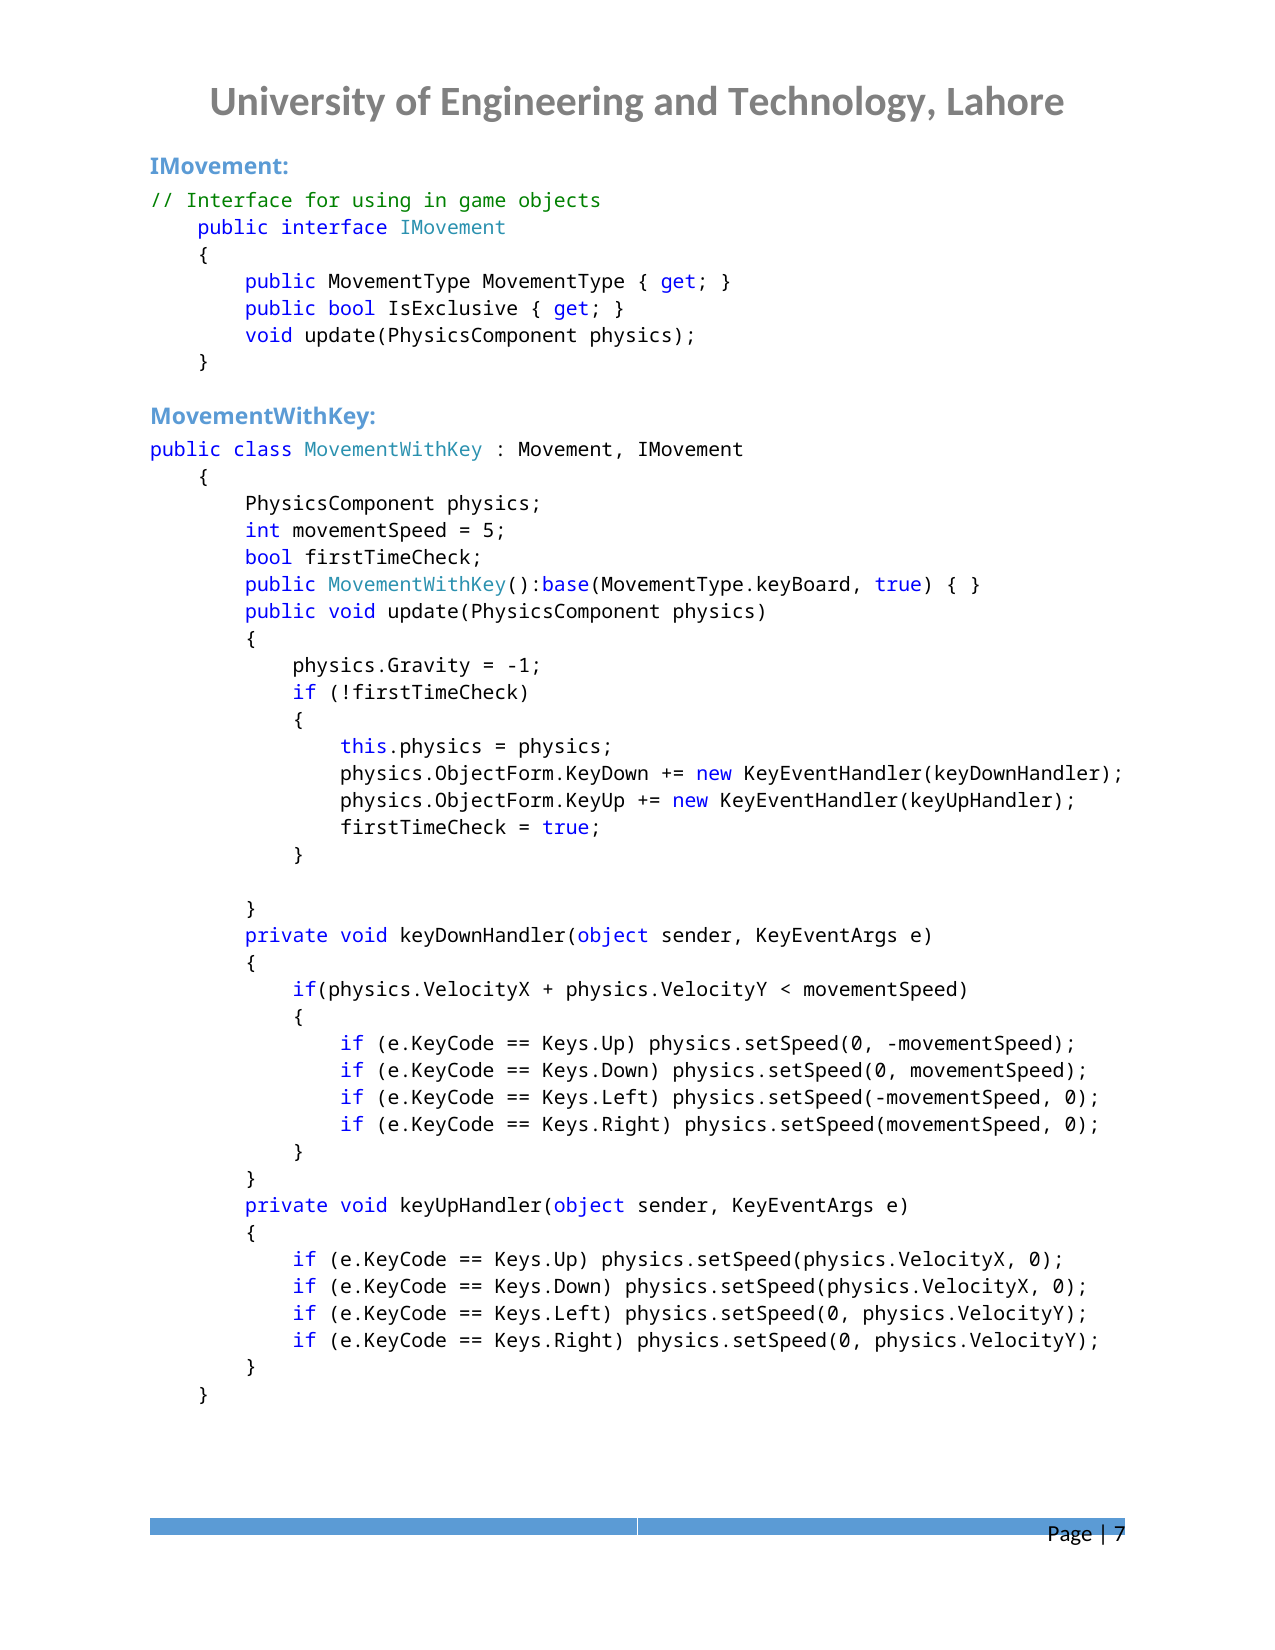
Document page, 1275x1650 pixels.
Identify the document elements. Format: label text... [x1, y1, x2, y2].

text { [150, 624, 1125, 651]
text void update(PhysicsComponent physics); [150, 321, 1125, 348]
text } [150, 1353, 1125, 1380]
text if (e.KeyCode == Keys.Up) physics.setSpeed(physics.VelocityX, 0); [150, 1245, 1125, 1272]
text PhysicsComponent physics; [150, 489, 1125, 516]
text public class MovementWithKey : Movement, IMovement [150, 436, 1125, 462]
text } [150, 1164, 1125, 1191]
text if (e.KeyCode == Keys.Right) physics.setSpeed(0, physics.VelocityY); [150, 1326, 1125, 1353]
text if (e.KeyCode == Keys.Down) physics.setSpeed(physics.VelocityX, 0); [150, 1272, 1125, 1299]
text bool firstTimeCheck; [150, 543, 1125, 570]
text { [150, 1002, 1125, 1029]
text } [150, 894, 1125, 921]
text { [150, 462, 1125, 489]
text if (e.KeyCode == Keys.Right) physics.setSpeed(movementSpeed, 0); [150, 1110, 1125, 1137]
text int movementSpeed = 5; [150, 516, 1125, 543]
text if (e.KeyCode == Keys.Left) physics.setSpeed(-movementSpeed, 0); [150, 1083, 1125, 1110]
text } [150, 1137, 1125, 1164]
text public bool IsExclusive { get; } [150, 294, 1125, 321]
text if (e.KeyCode == Keys.Left) physics.setSpeed(0, physics.VelocityY); [150, 1299, 1125, 1326]
text private void keyDownHandler(object sender, KeyEventArgs e) [150, 921, 1125, 948]
subtitle MovementWithKey: [150, 399, 1125, 431]
text // Interface for using in game objects [150, 186, 1125, 213]
text } [150, 840, 1125, 867]
text { [150, 1218, 1125, 1245]
text this.physics = physics; [150, 732, 1125, 759]
text public MovementType MovementType { get; } [150, 267, 1125, 294]
text { [150, 948, 1125, 975]
text physics.Gravity = -1; [150, 651, 1125, 678]
text if (e.KeyCode == Keys.Down) physics.setSpeed(0, movementSpeed); [150, 1056, 1125, 1083]
text physics.ObjectForm.KeyUp += new KeyEventHandler(keyUpHandler); [150, 786, 1125, 813]
text public void update(PhysicsComponent physics) [150, 597, 1125, 624]
text firstTimeCheck = true; [150, 813, 1125, 840]
text if (e.KeyCode == Keys.Up) physics.setSpeed(0, -movementSpeed); [150, 1029, 1125, 1056]
text } [150, 1380, 1125, 1407]
text } [150, 348, 1125, 375]
text if (!firstTimeCheck) [150, 678, 1125, 705]
text public interface IMovement [150, 213, 1125, 240]
text public MovementWithKey():base(MovementType.keyBoard, true) { } [150, 570, 1125, 597]
text { [150, 705, 1125, 732]
text private void keyUpHandler(object sender, KeyEventArgs e) [150, 1191, 1125, 1218]
text { [150, 240, 1125, 267]
subtitle IMovement: [150, 150, 1125, 181]
text if(physics.VelocityX + physics.VelocityY < movementSpeed) [150, 975, 1125, 1002]
text physics.ObjectForm.KeyDown += new KeyEventHandler(keyDownHandler); [150, 759, 1125, 786]
